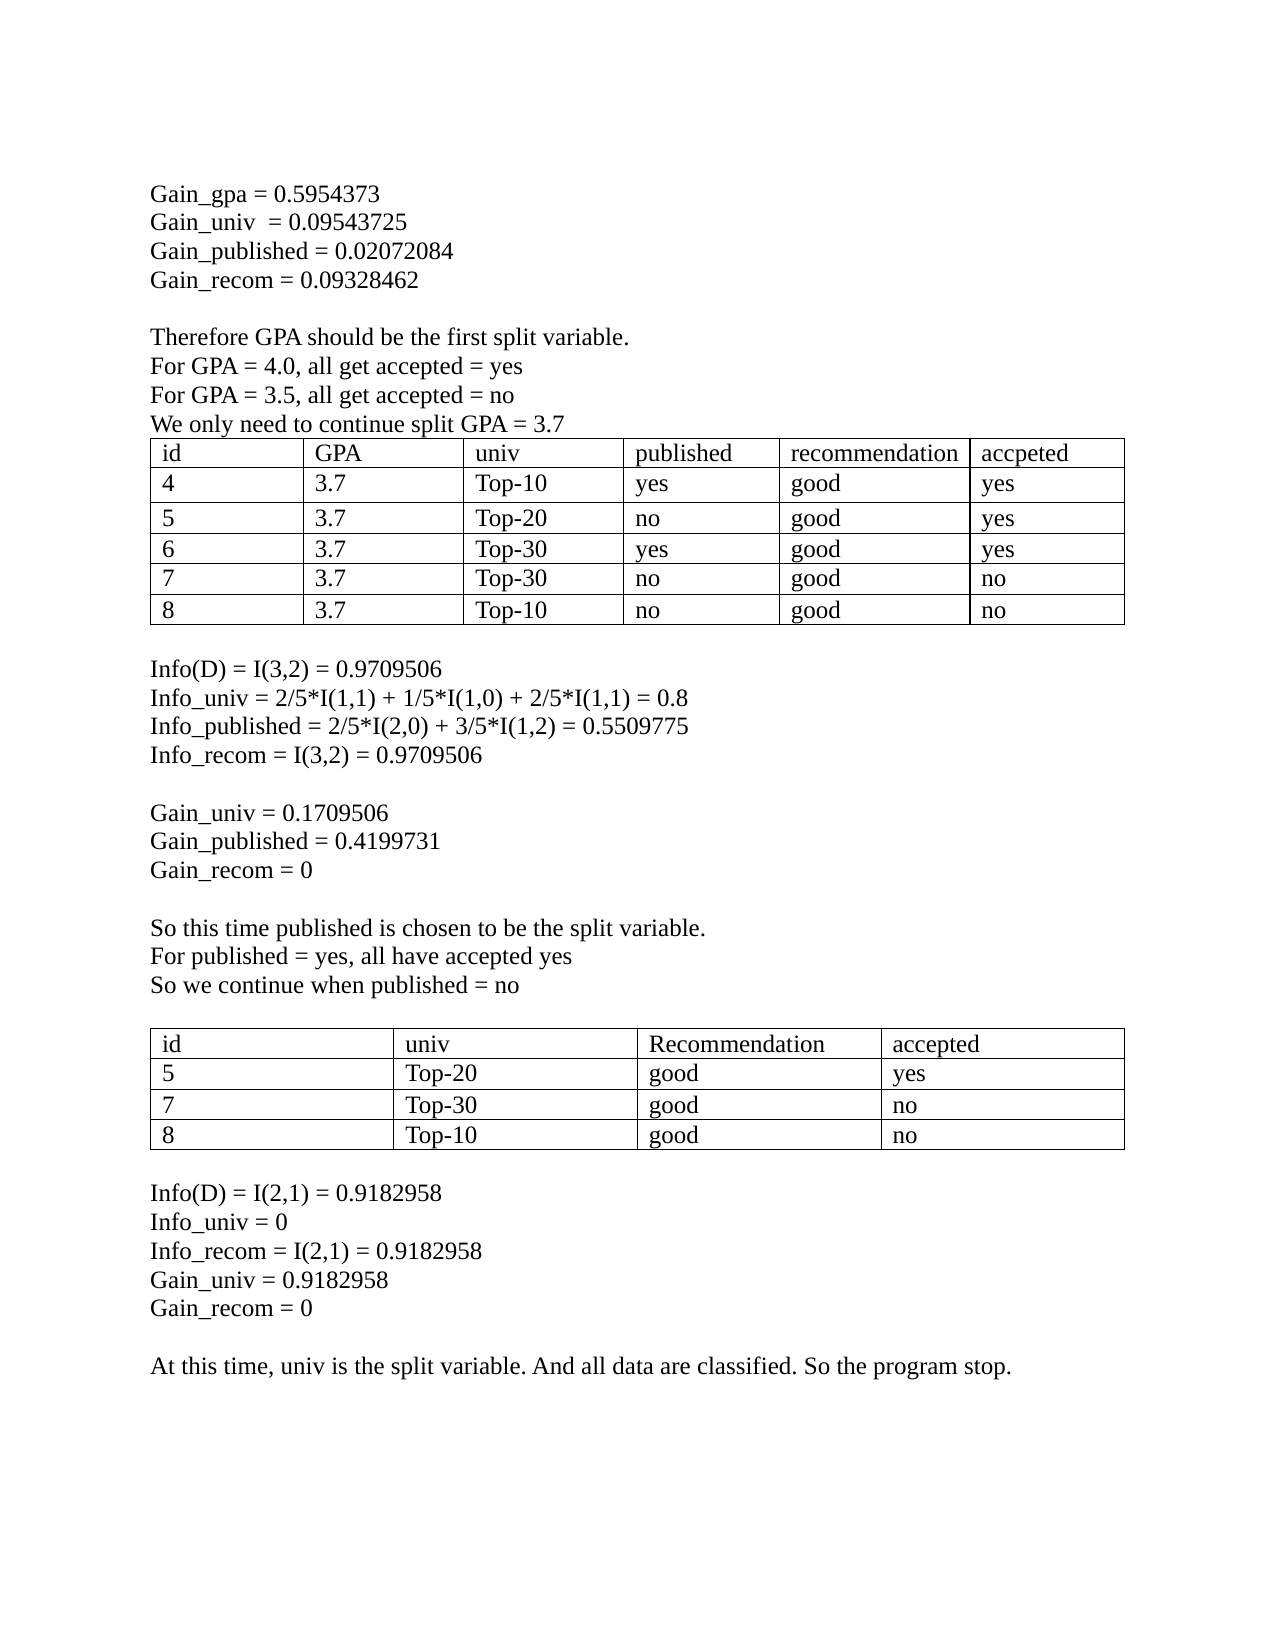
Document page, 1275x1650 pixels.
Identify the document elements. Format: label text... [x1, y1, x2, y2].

text Gain_published = 0.4199731 [150, 826, 1125, 855]
table_header accpeted [971, 439, 1124, 467]
table_cell yes [624, 534, 779, 562]
table_cell 7 [151, 564, 303, 594]
table_cell yes [882, 1059, 1124, 1089]
table_cell 5 [151, 1059, 393, 1089]
table_cell good [638, 1090, 881, 1119]
table_cell Top-10 [394, 1120, 637, 1149]
table_cell good [780, 564, 969, 594]
table_cell yes [971, 503, 1124, 533]
text Gain_univ = 0.9182958 [150, 1265, 1125, 1293]
text For published = yes, all have accepted yes [150, 941, 1125, 970]
table_header univ [394, 1029, 637, 1057]
text Info_univ = 0 [150, 1207, 1125, 1236]
table_cell 3.7 [304, 534, 463, 562]
text We only need to continue split GPA = 3.7 [150, 409, 1125, 437]
text Gain_gpa = 0.5954373 [150, 179, 1125, 207]
table_header Recommendation [638, 1029, 881, 1057]
table_header accepted [882, 1029, 1124, 1057]
text Info_univ = 2/5*I(1,1) + 1/5*I(1,0) + 2/5*I(1,1) = 0.8 [150, 683, 1125, 711]
table_header univ [464, 439, 623, 467]
table_cell 3.7 [304, 468, 463, 502]
text So we continue when published = no [150, 970, 1125, 999]
table_cell 3.7 [304, 503, 463, 533]
text Therefore GPA should be the first split variable. [150, 322, 1125, 351]
table_cell good [780, 595, 969, 624]
table_cell good [638, 1059, 881, 1089]
table_cell good [780, 468, 969, 502]
table_cell Top-30 [394, 1090, 637, 1119]
text Gain_recom = 0 [150, 855, 1125, 884]
table_cell 7 [151, 1090, 393, 1119]
table_cell no [624, 564, 779, 594]
table_header id [151, 439, 303, 467]
text Gain_published = 0.02072084 [150, 236, 1125, 265]
table_cell no [971, 564, 1124, 594]
table_cell Top-10 [464, 468, 623, 502]
table_cell 8 [151, 595, 303, 624]
table_cell 8 [151, 1120, 393, 1149]
text Gain_univ = 0.09543725 [150, 207, 1125, 236]
table_cell good [638, 1120, 881, 1149]
table_cell 6 [151, 534, 303, 562]
table_cell no [882, 1120, 1124, 1149]
table_cell 3.7 [304, 595, 463, 624]
table_cell no [971, 595, 1124, 624]
table_header GPA [304, 439, 463, 467]
text Gain_recom = 0 [150, 1293, 1125, 1322]
text Gain_univ = 0.1709506 [150, 798, 1125, 826]
table_cell no [624, 595, 779, 624]
table_cell Top-10 [464, 595, 623, 624]
table_cell no [624, 503, 779, 533]
table_cell 4 [151, 468, 303, 502]
table_header published [624, 439, 779, 467]
table_header recommendation [780, 439, 969, 467]
text For GPA = 3.5, all get accepted = no [150, 380, 1125, 409]
table_cell 3.7 [304, 564, 463, 594]
text Info(D) = I(3,2) = 0.9709506 [150, 654, 1125, 683]
text For GPA = 4.0, all get accepted = yes [150, 351, 1125, 380]
table_header id [151, 1029, 393, 1057]
table_cell yes [624, 468, 779, 502]
table_cell Top-30 [464, 564, 623, 594]
table_cell Top-30 [464, 534, 623, 562]
table_cell Top-20 [464, 503, 623, 533]
table_cell yes [971, 534, 1124, 562]
table_cell no [882, 1090, 1124, 1119]
text At this time, univ is the split variable. And all data are classified. So the program stop. [150, 1351, 1125, 1380]
table_cell Top-20 [394, 1059, 637, 1089]
text Info_recom = I(2,1) = 0.9182958 [150, 1236, 1125, 1265]
text Info_recom = I(3,2) = 0.9709506 [150, 740, 1125, 769]
text Info_published = 2/5*I(2,0) + 3/5*I(1,2) = 0.5509775 [150, 711, 1125, 740]
text Gain_recom = 0.09328462 [150, 265, 1125, 294]
table_cell 5 [151, 503, 303, 533]
table_cell yes [971, 468, 1124, 502]
table_cell good [780, 534, 969, 562]
text So this time published is chosen to be the split variable. [150, 913, 1125, 941]
text Info(D) = I(2,1) = 0.9182958 [150, 1178, 1125, 1207]
table_cell good [780, 503, 969, 533]
